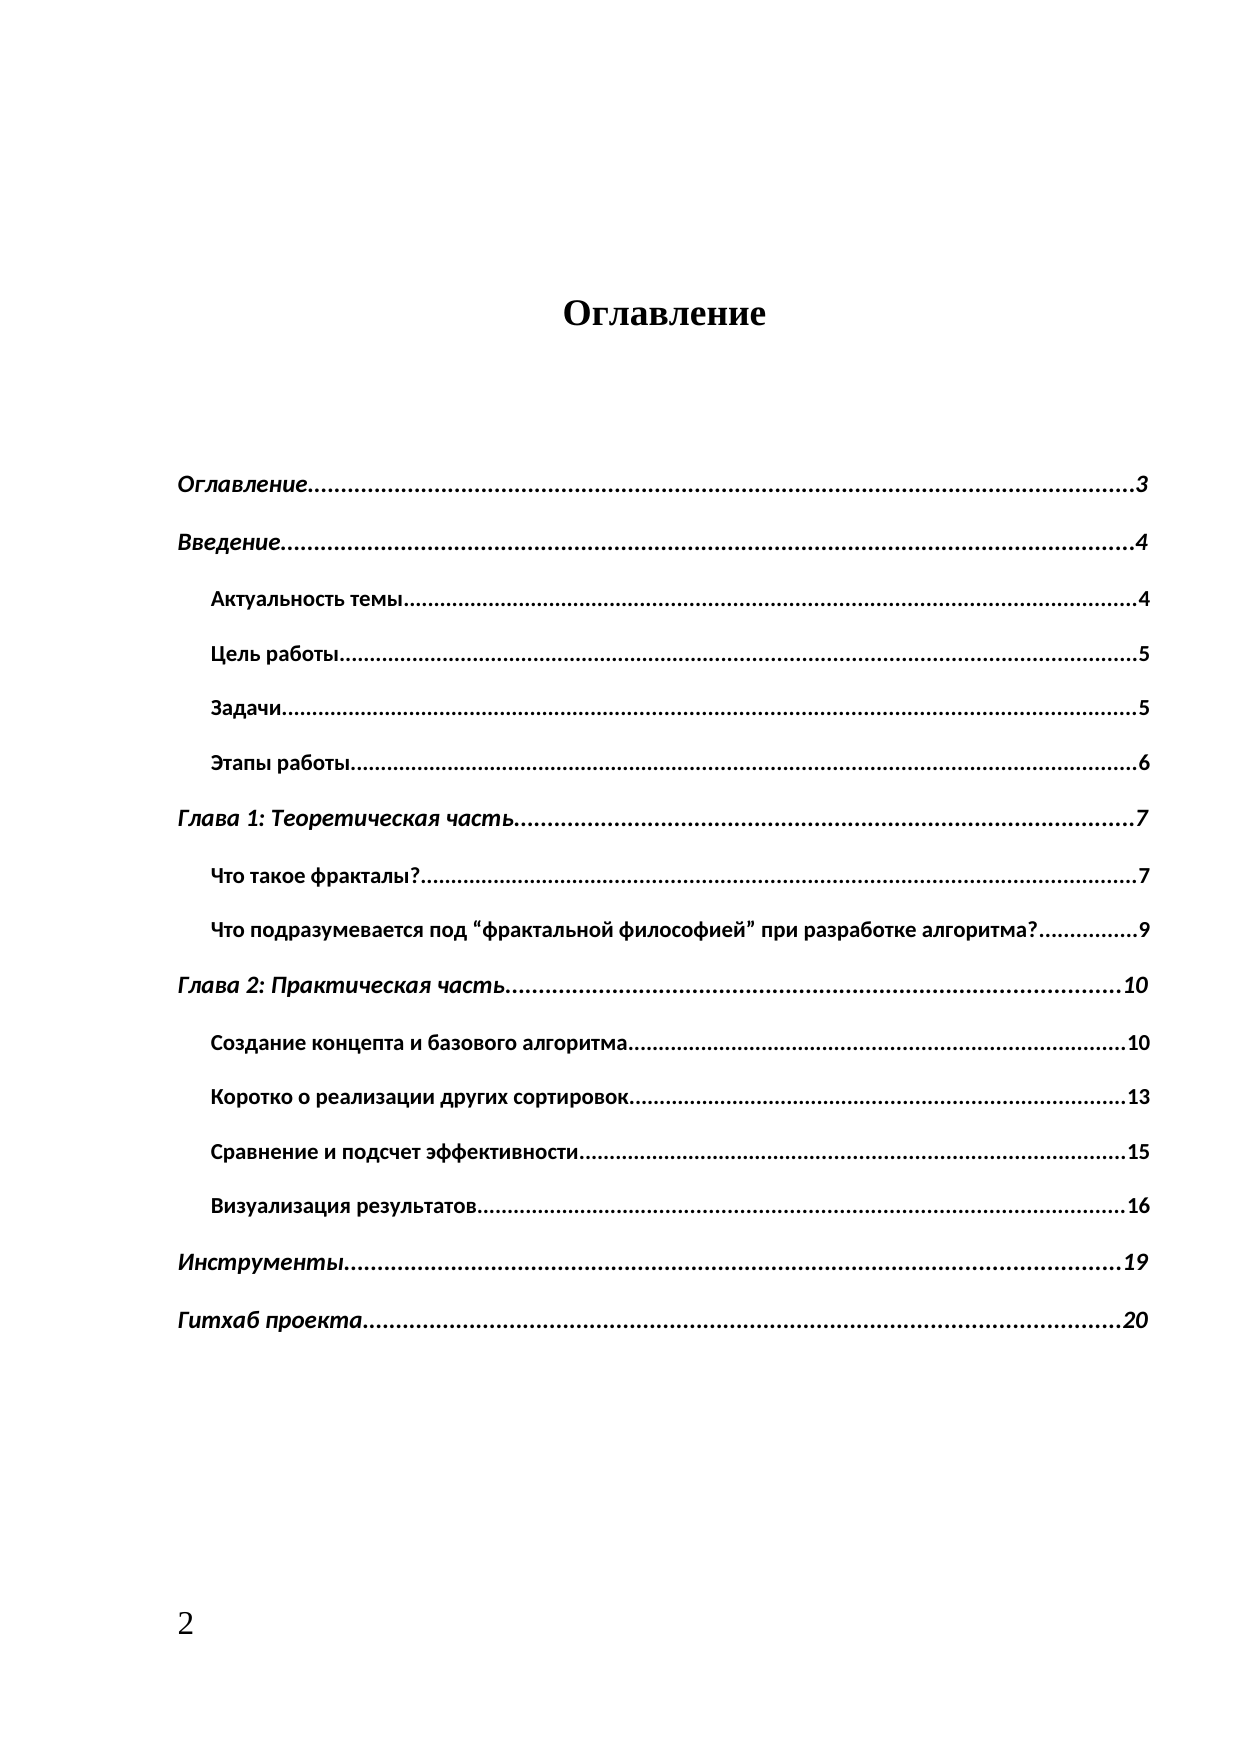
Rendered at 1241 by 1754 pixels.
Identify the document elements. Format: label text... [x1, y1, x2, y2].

subtitle Оглавление [177, 291, 1152, 334]
